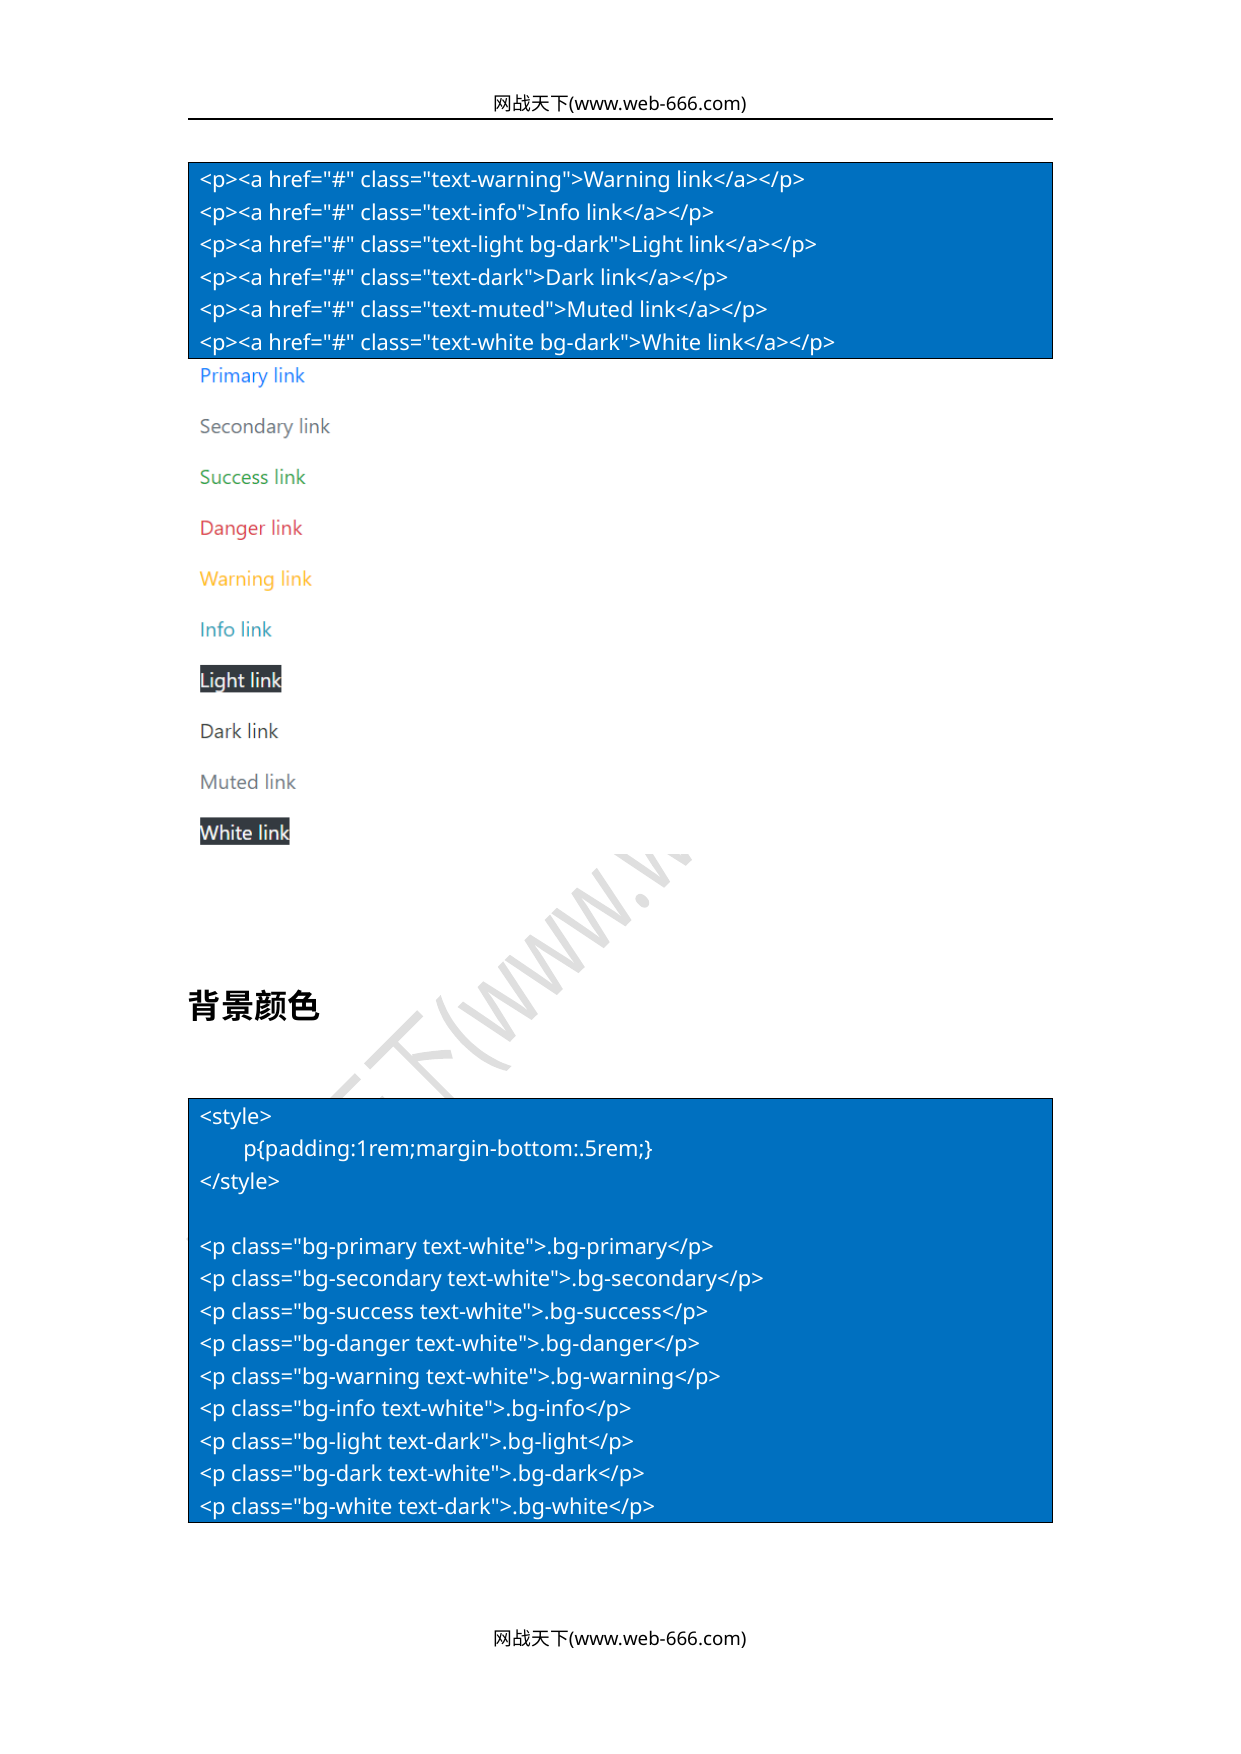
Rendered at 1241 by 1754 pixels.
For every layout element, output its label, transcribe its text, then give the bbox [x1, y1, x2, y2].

table_header <style> p{padding:1rem;margin-bottom:.5rem;} </style> <p class="bg-primary text-white">.bg-primary</p> <p class="bg-secondary text-white">.bg-secondary</p> <p class="bg-success text-white">.bg-success</p> <p class="bg-danger text-white">.bg-danger</p> <p class="bg-warning text-white">.bg-warning</p> <p class="bg-info text-white">.bg-info</p> <p class="bg-light text-dark">.bg-light</p> <p class="bg-dark text-white">.bg-dark</p> <p class="bg-white text-dark">.bg-white</p> [189, 1099, 1052, 1522]
subtitle 背景颜色 [187, 971, 1053, 1036]
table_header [189, 163, 1052, 358]
picture [187, 359, 1053, 854]
